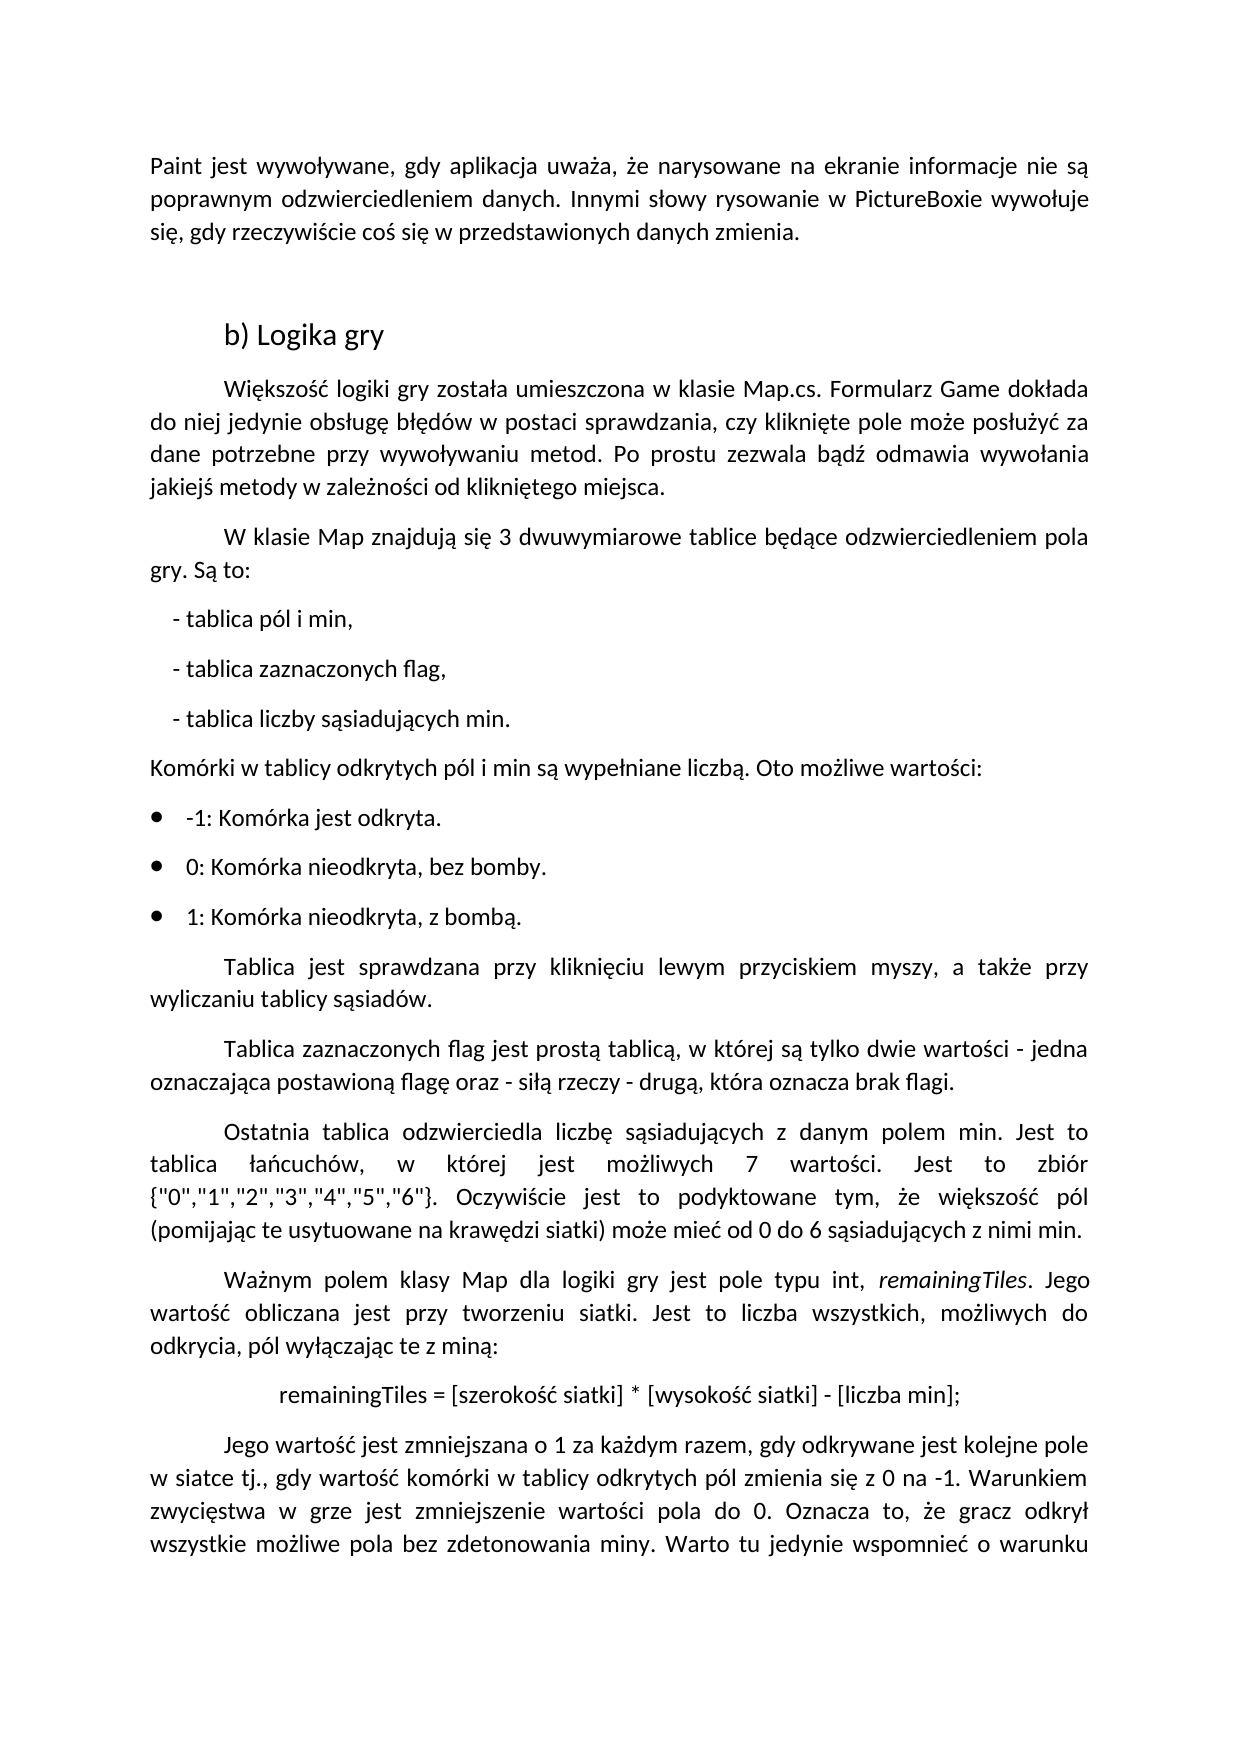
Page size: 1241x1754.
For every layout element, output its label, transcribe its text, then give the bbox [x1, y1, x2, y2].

text Większość logiki gry została umieszczona w klasie Map.cs. Formularz Game dokłada do niej jedynie obsługę błędów w postaci sprawdzania, czy kliknięte pole może posłużyć za dane potrzebne przy wywoływaniu metod. Po prostu zezwala bądź odmawia wywołania jakiejś metody w zależności od klikniętego miejsca. [150, 373, 1090, 502]
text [150, 1429, 1090, 1558]
text - tablica liczby sąsiadujących min. [150, 703, 1090, 733]
text - tablica zaznaczonych flag, [150, 653, 1090, 684]
text Ostatnia tablica odzwierciedla liczbę sąsiadujących z danym polem min. Jest to tablica łańcuchów, w której jest możliwych 7 wartości. Jest to zbiór {"0","1","2","3","4","5","6"}. Oczywiście jest to podyktowane tym, że większość pól (pomijając te usytuowane na krawędzi siatki) może mieć od 0 do 6 sąsiadujących z nimi min. [150, 1116, 1090, 1245]
text ⦁ 1: Komórka nieodkryta, z bombą. [150, 901, 1090, 932]
text b) Logika gry [150, 315, 1090, 353]
text ⦁ -1: Komórka jest odkryta. [150, 802, 1090, 832]
text ⦁ 0: Komórka nieodkryta, bez bomby. [150, 852, 1090, 882]
text remainingTiles = [szerokość siatki] * [wysokość siatki] - [liczba min]; [150, 1379, 1090, 1410]
text Tablica jest sprawdzana przy kliknięciu lewym przyciskiem myszy, a także przy wyliczaniu tablicy sąsiadów. [150, 951, 1090, 1014]
text Ważnym polem klasy Map dla logiki gry jest pole typu int, remainingTiles. Jego wartość obliczana jest przy tworzeniu siatki. Jest to liczba wszystkich, możliwych do odkrycia, pól wyłączając te z miną: [150, 1264, 1090, 1360]
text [150, 150, 1090, 246]
text W klasie Map znajdują się 3 dwuwymiarowe tablice będące odzwierciedleniem pola gry. Są to: [150, 521, 1090, 584]
text Tablica zaznaczonych flag jest prostą tablicą, w której są tylko dwie wartości - jedna oznaczająca postawioną flagę oraz - siłą rzeczy - drugą, która oznacza brak flagi. [150, 1033, 1090, 1097]
text - tablica pól i min, [150, 604, 1090, 634]
text Komórki w tablicy odkrytych pól i min są wypełniane liczbą. Oto możliwe wartości: [150, 752, 1090, 783]
